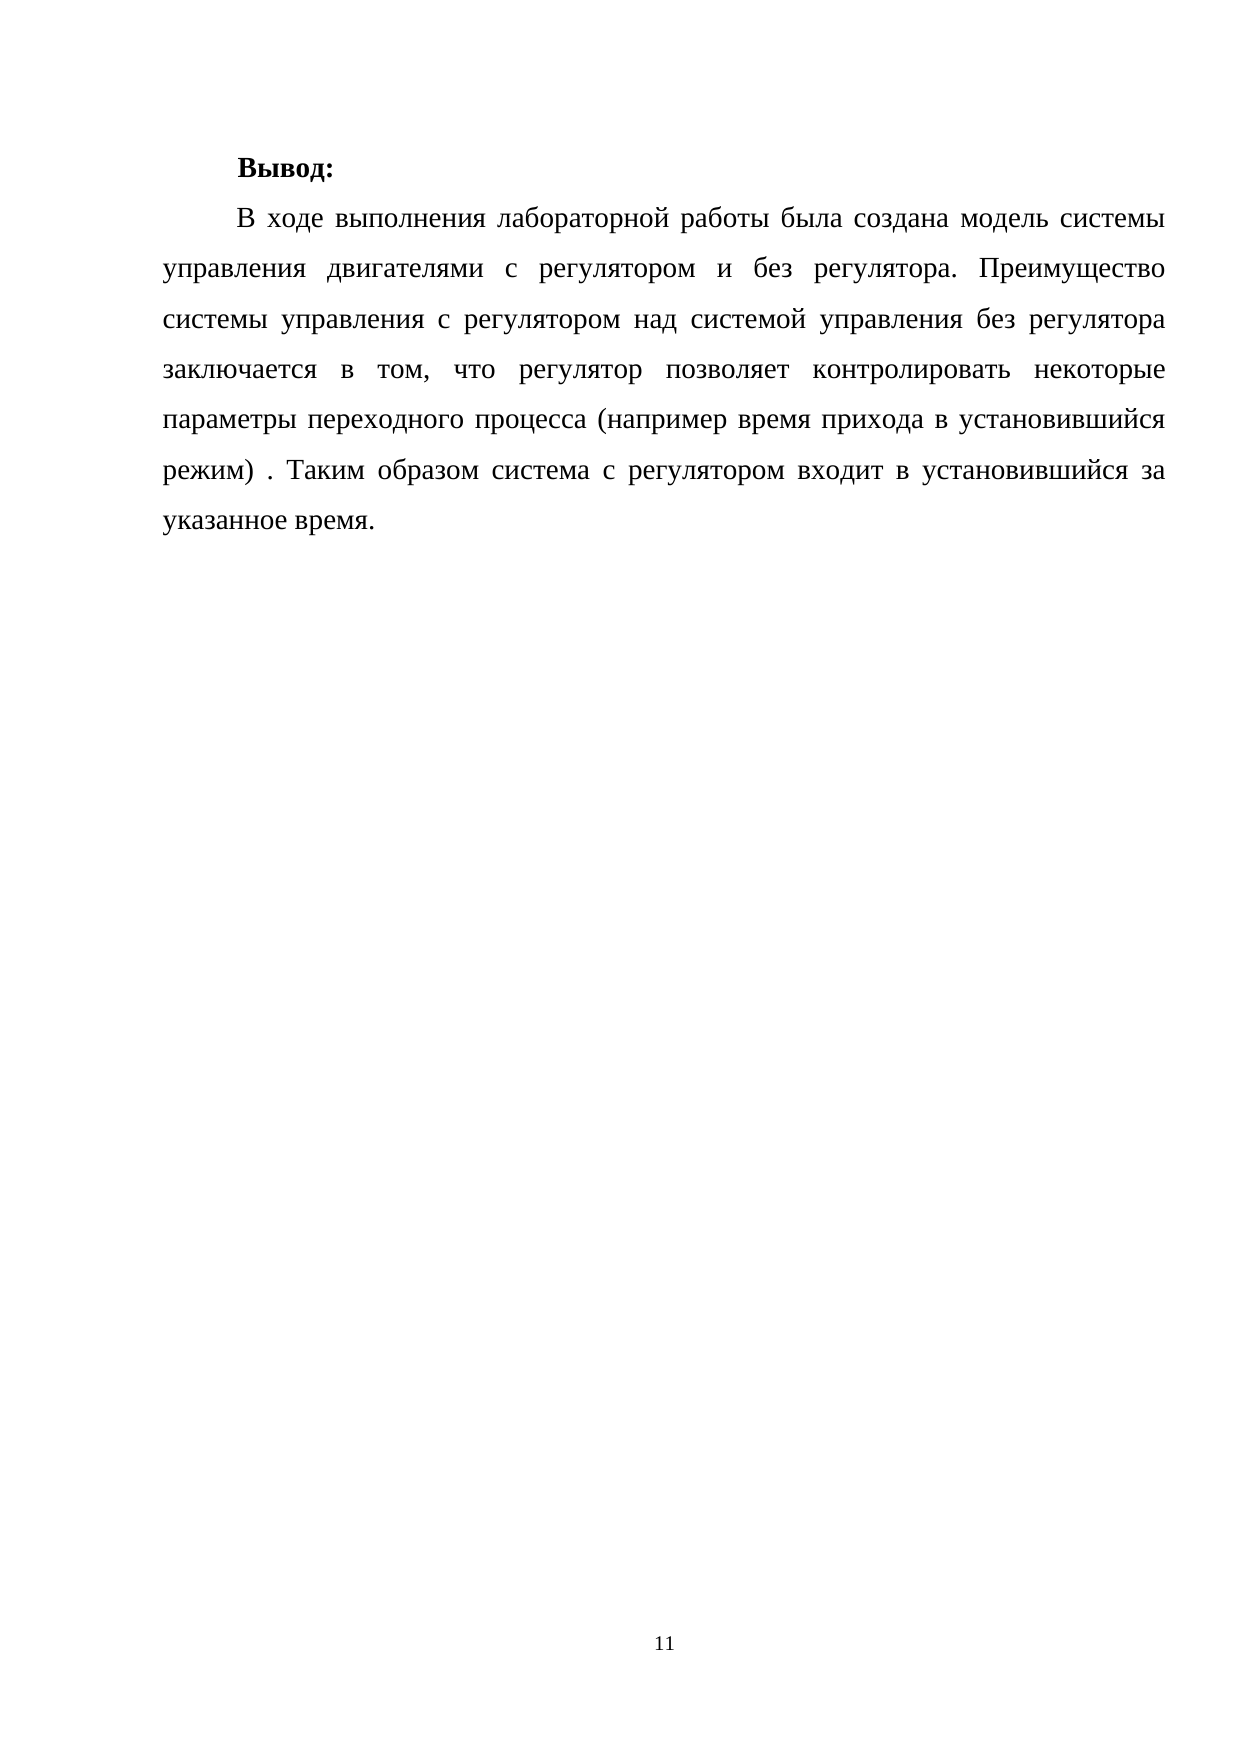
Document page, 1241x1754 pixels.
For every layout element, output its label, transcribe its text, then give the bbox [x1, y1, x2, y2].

list Вывод: [237, 150, 1166, 183]
text В ходе выполнения лабораторной работы была создана модель системы управления двигателями с регулятором и без регулятора. Преимущество системы управления с регулятором над системой управления без регулятора заключается в том, что регулятор позволяет контролировать некоторые параметры переходного процесса (например время прихода в установившийся режим) . Таким образом система с регулятором входит в установившийся за указанное время. [162, 200, 1166, 536]
